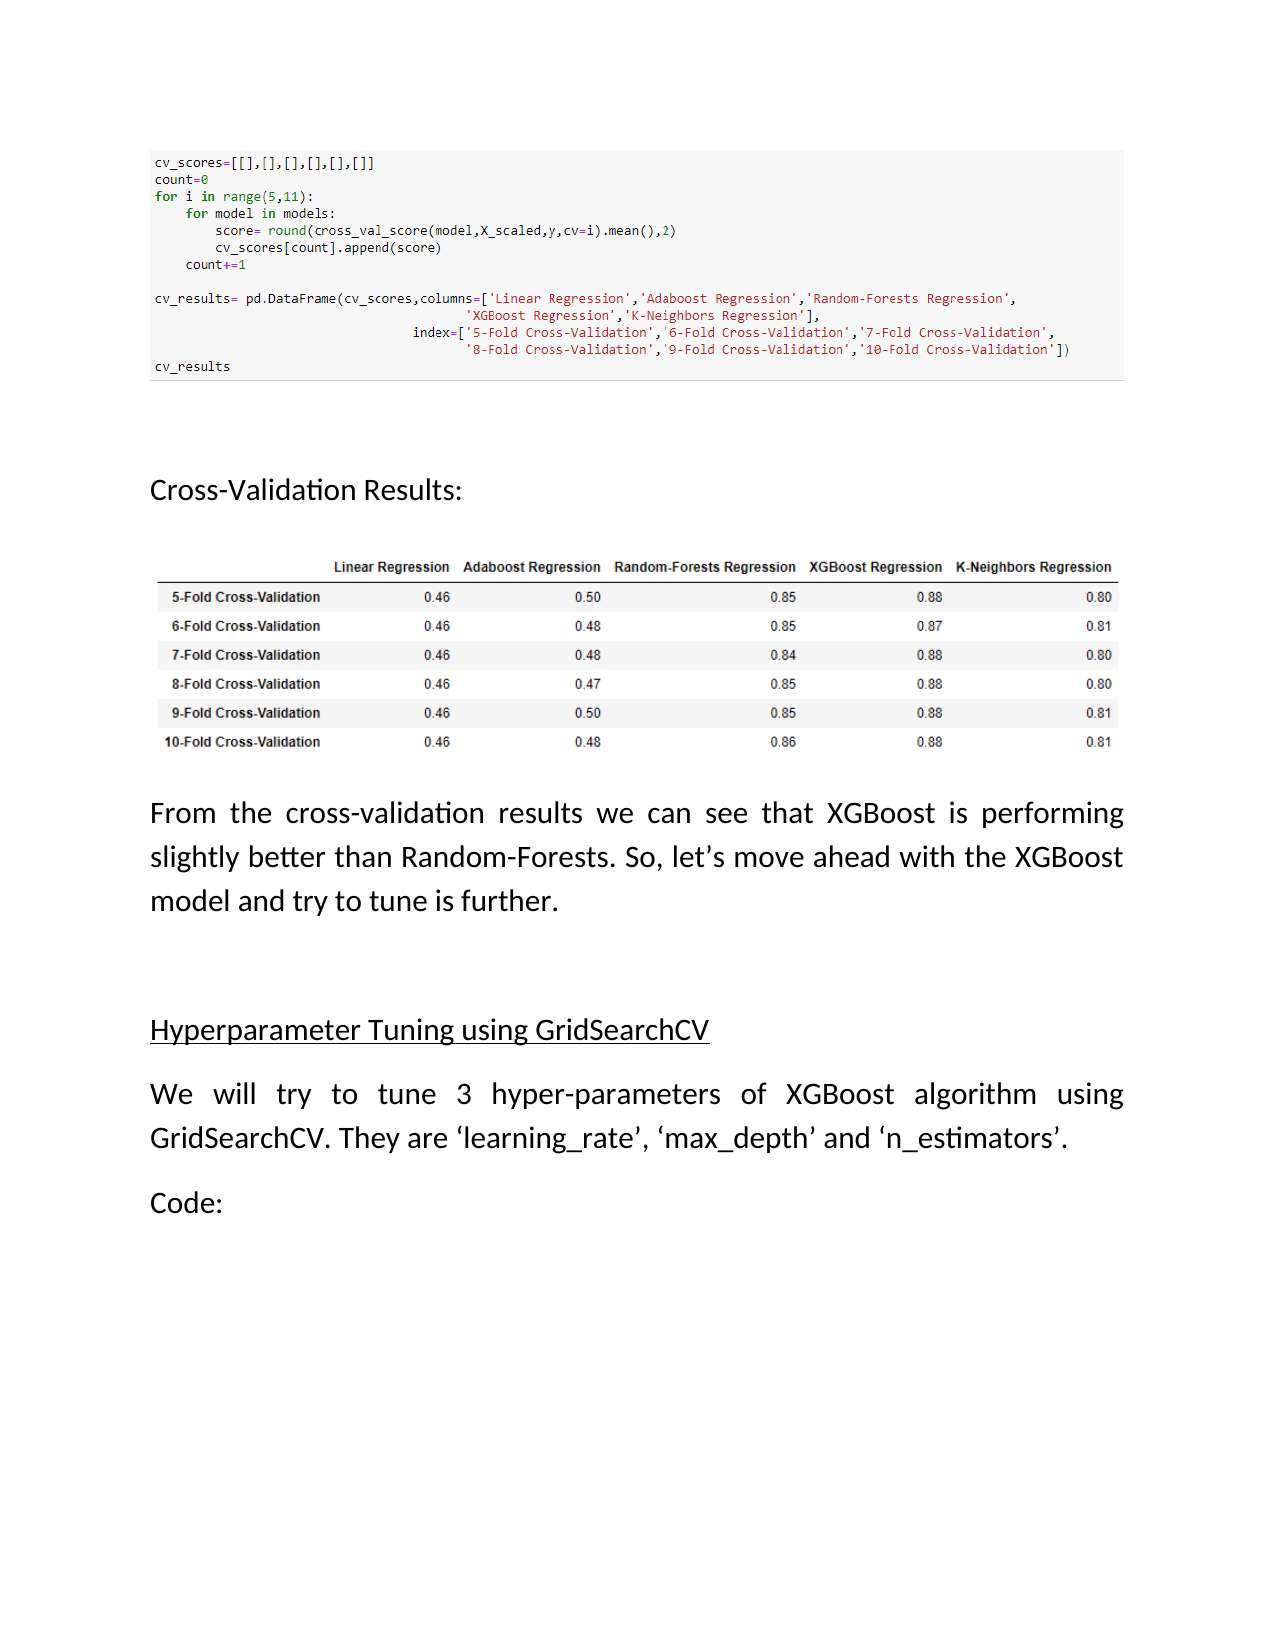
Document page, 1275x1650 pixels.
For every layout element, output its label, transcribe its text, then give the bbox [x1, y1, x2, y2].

picture [150, 150, 1124, 381]
text From the cross-validation results we can see that XGBoost is performing slightly better than Random-Forests. So, let’s move ahead with the XGBoost model and try to tune is further. [150, 793, 1125, 919]
text We will try to tune 3 hyper-parameters of XGBoost algorithm using GridSearchCV. They are ‘learning_rate’, ‘max_depth’ and ‘n_estimators’. [150, 1074, 1125, 1156]
text Code: [150, 1183, 1125, 1221]
text Cross-Validation Results: [150, 470, 1125, 508]
picture [150, 534, 1125, 769]
text Hyperparameter Tuning using GridSearchCV [150, 1010, 1125, 1048]
